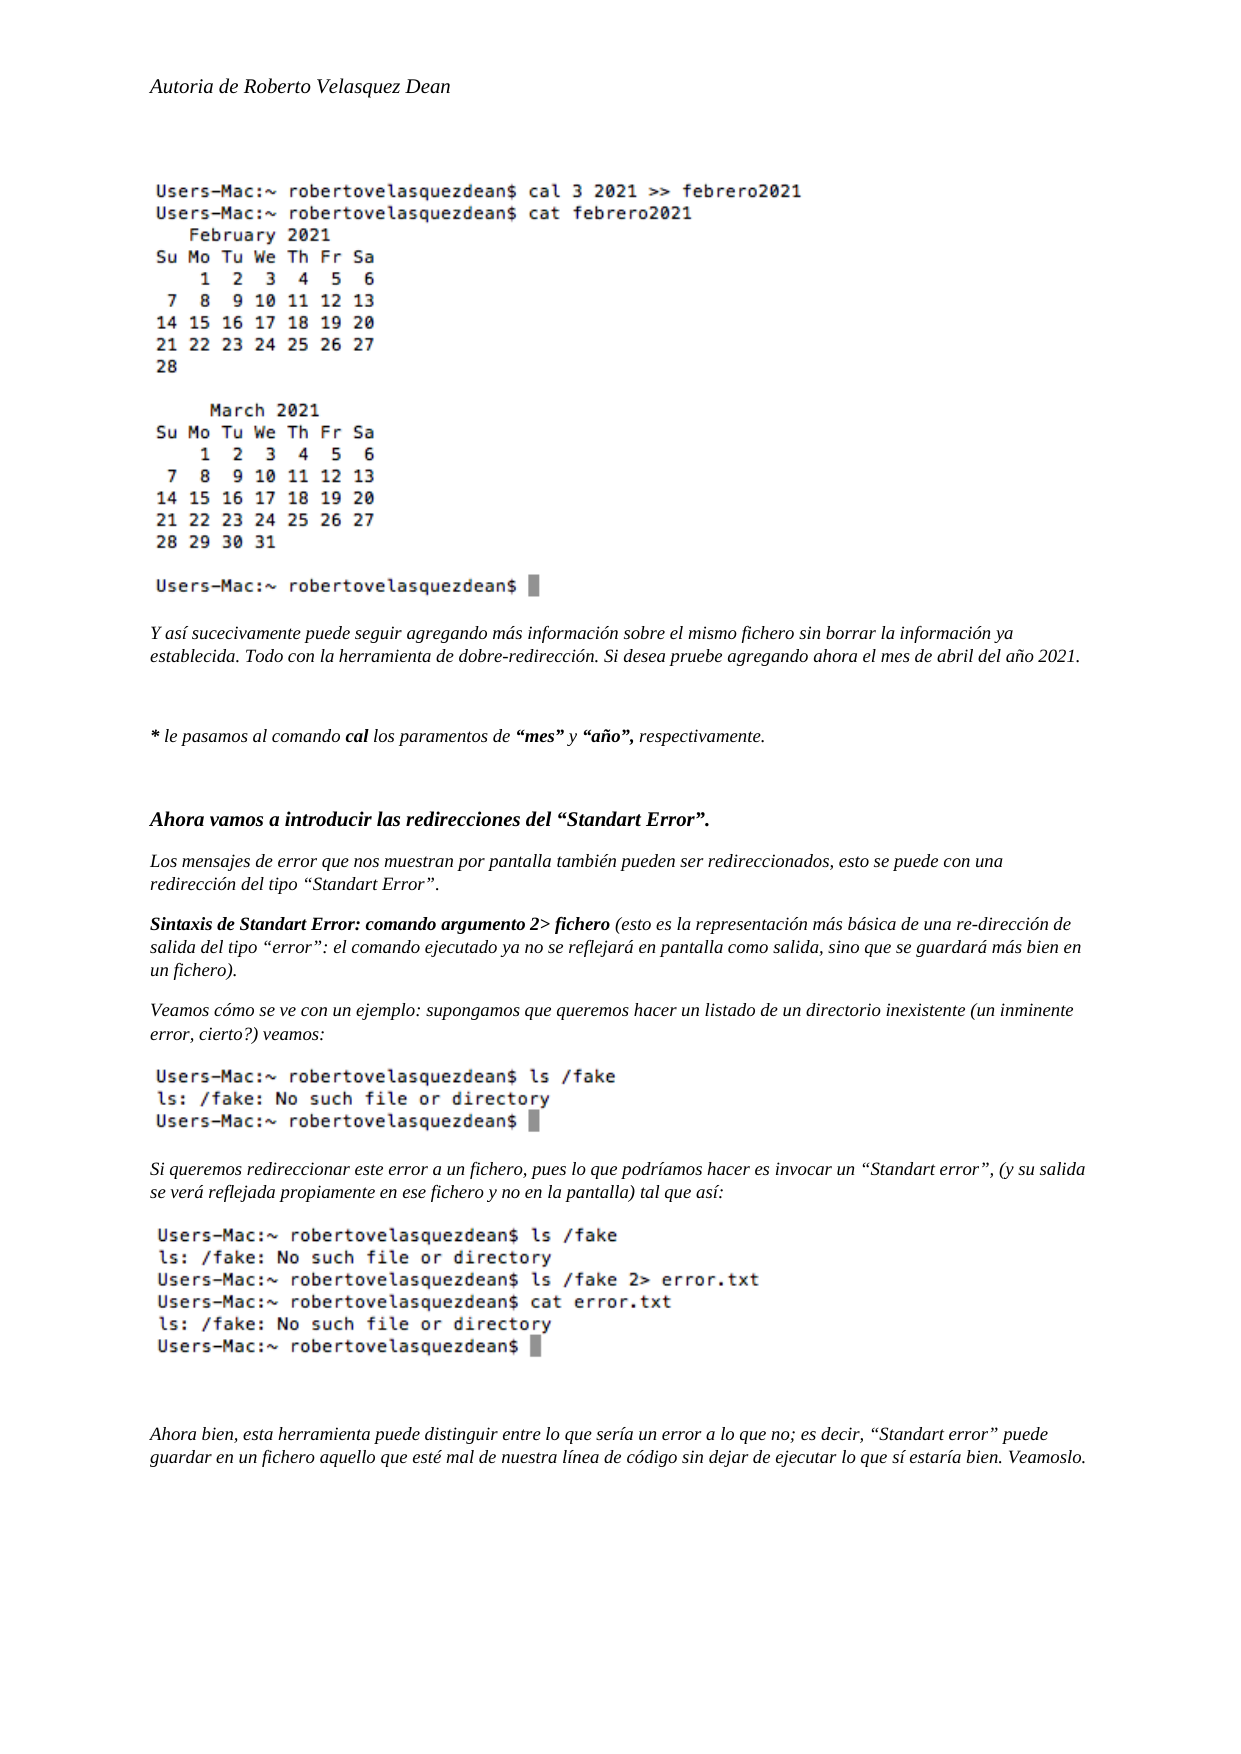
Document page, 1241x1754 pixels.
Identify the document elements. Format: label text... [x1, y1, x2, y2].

picture [150, 1062, 643, 1140]
list Ahora bien, esta herramienta puede distinguir entre lo que sería un error a lo que no; es decir, “Standart error” puede guardar en un fichero aquello que esté mal de nuestra línea de código sin dejar de ejecutar lo que sí estaría bien. Veamoslo. [150, 1423, 1090, 1468]
list Si queremos redireccionar este error a un fichero, pues lo que podríamos hacer es invocar un “Standart error”, (y su salida se verá reflejada propiamente en ese fichero y no en la pantalla) tal que así: [150, 1158, 1090, 1203]
list Ahora vamos a introducir las redirecciones del “Standart Error”. [150, 807, 1090, 831]
list Sintaxis de Standart Error: comando argumento 2> fichero (esto es la representación más básica de una re-dirección de salida del tipo “error”: el comando ejecutado ya no se reflejará en pantalla como salida, sino que se guardará más bien en un fichero). [150, 913, 1090, 981]
list Los mensajes de error que nos muestran por pantalla también pueden ser redireccionados, esto se puede con una redirección del tipo “Standart Error”. [150, 850, 1090, 894]
list Y así sucecivamente puede seguir agregando más información sobre el mismo fichero sin borrar la información ya establecida. Todo con la herramienta de dobre-redirección. Si desea pruebe agregando ahora el mes de abril del año 2021. [150, 622, 1090, 666]
list * le pasamos al comando cal los paramentos de “mes” y “año”, respectivamente. [150, 724, 1090, 746]
list Veamos cómo se ve con un ejemplo: supongamos que queremos hacer un listado de un directorio inexistente (un inminente error, cierto?) veamos: [150, 999, 1090, 1044]
picture [150, 1221, 773, 1365]
picture [150, 177, 807, 603]
